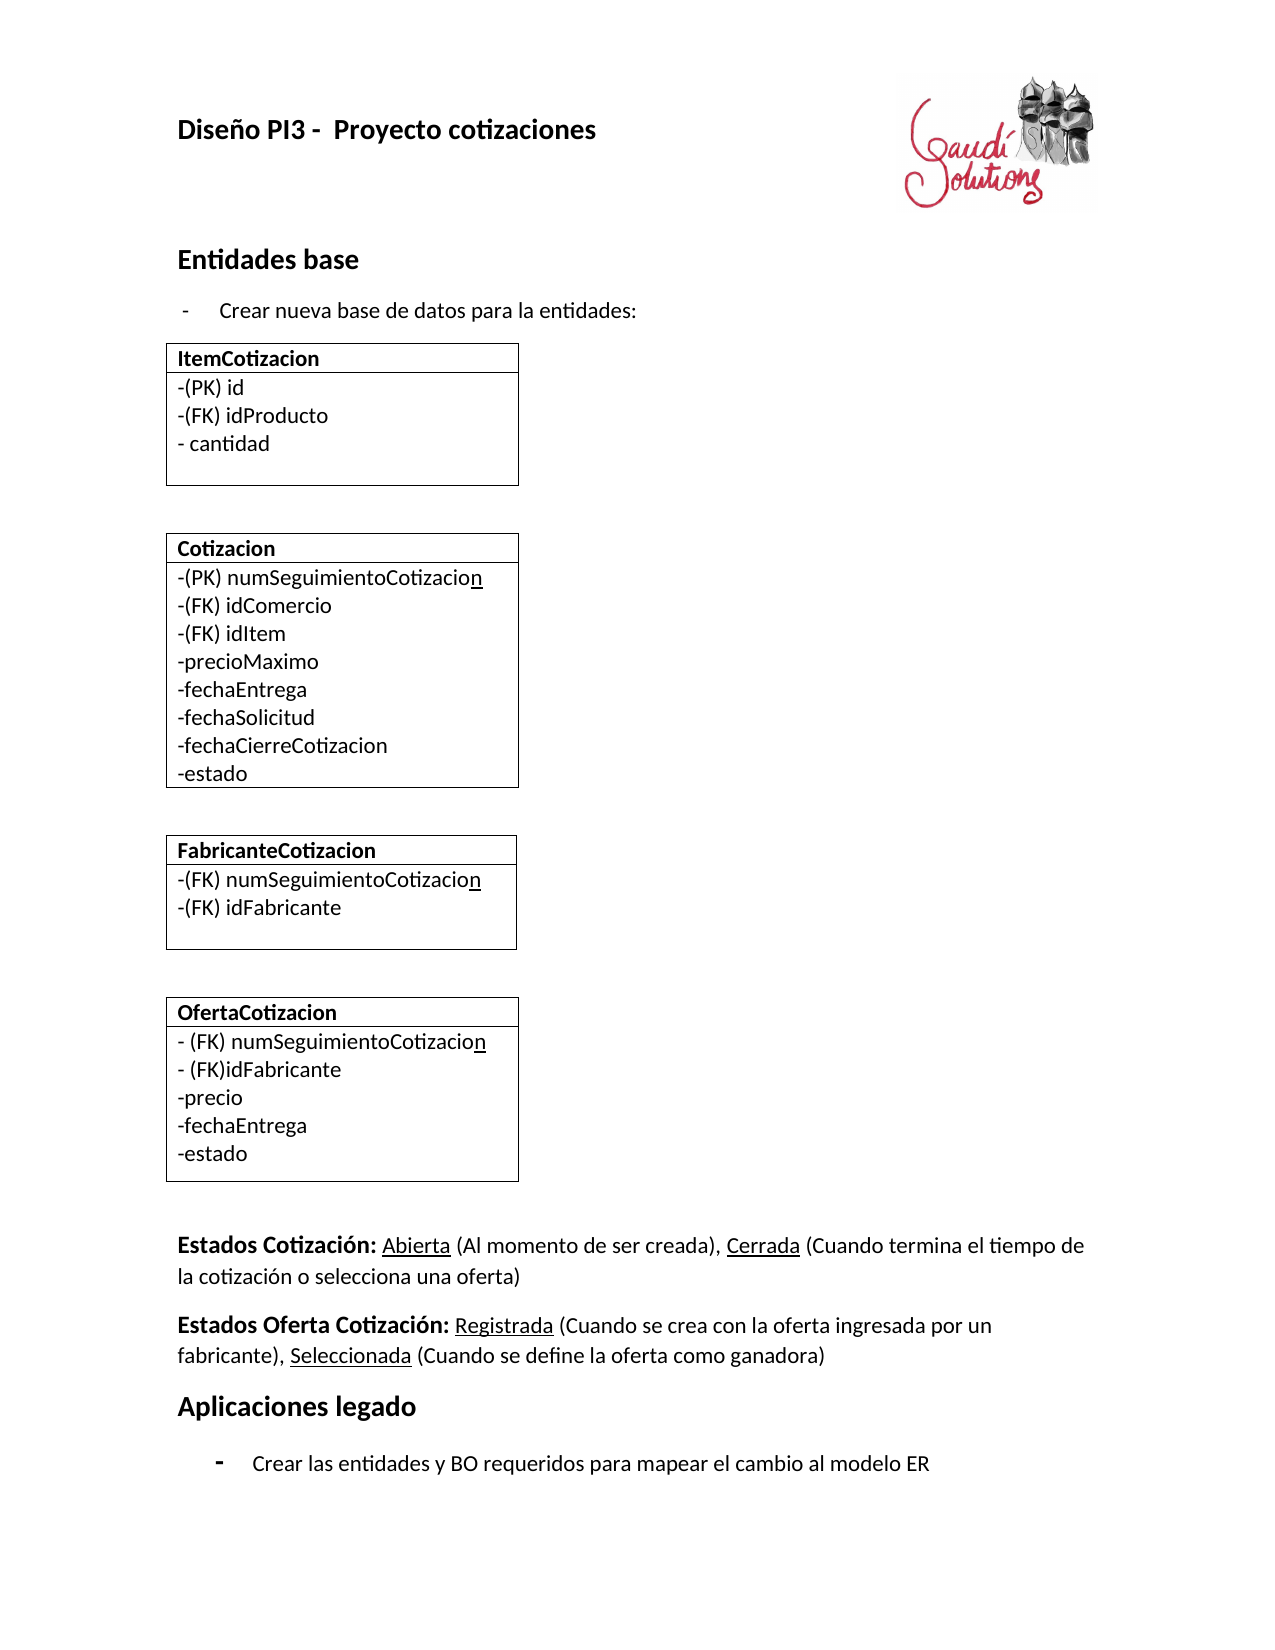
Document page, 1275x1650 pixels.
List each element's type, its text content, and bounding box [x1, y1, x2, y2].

table_header OfertaCotizacion [167, 998, 518, 1026]
list Crear las entidades y BO requeridos para mapear el cambio al modelo ER [215, 1443, 1098, 1479]
table_header FabricanteCotizacion [167, 836, 516, 864]
table_header ItemCotizacion [167, 344, 518, 372]
list Crear nueva base de datos para la entidades: [182, 296, 1098, 324]
picture [896, 73, 1098, 213]
text Aplicaciones legado [177, 1388, 1098, 1424]
table_cell -(PK) numSeguimientoCotizacion -(FK) idComercio -(FK) idItem -precioMaximo -fechaEntrega -fechaSolicitud -fechaCierreCotizacion -estado [167, 563, 518, 787]
text Estados Cotización: Abierta (Al momento de ser creada), Cerrada (Cuando termina el tiempo de la cotización o selecciona una oferta) [177, 1229, 1098, 1290]
table_header Cotizacion [167, 534, 518, 562]
table_cell - (FK) numSeguimientoCotizacion - (FK)idFabricante -precio -fechaEntrega -estado [167, 1027, 518, 1181]
table_cell -(PK) id -(FK) idProducto - cantidad [167, 373, 518, 485]
text Estados Oferta Cotización: Registrada (Cuando se crea con la oferta ingresada por un fabricante), Seleccionada (Cuando se define la oferta como ganadora) [177, 1309, 1098, 1369]
table_cell -(FK) numSeguimientoCotizacion -(FK) idFabricante [167, 865, 516, 949]
text Entidades base [177, 241, 1098, 276]
